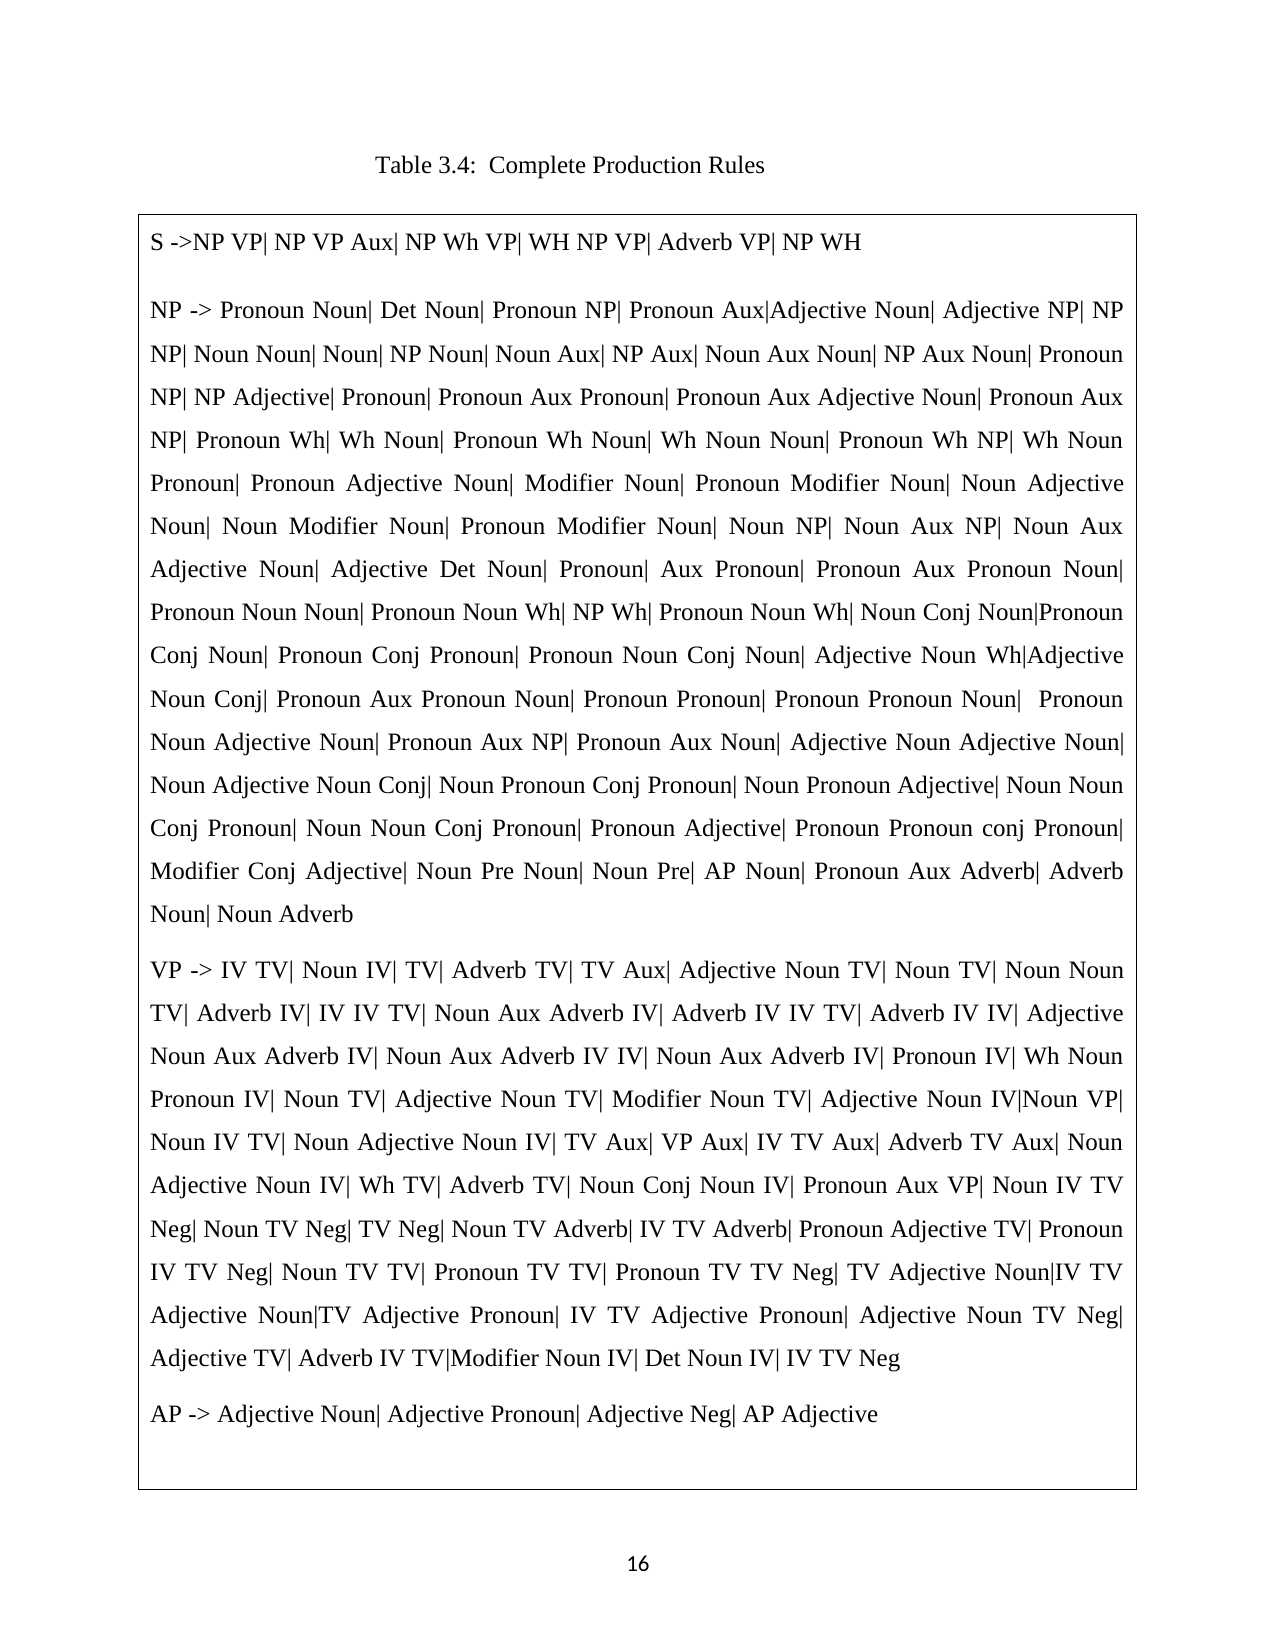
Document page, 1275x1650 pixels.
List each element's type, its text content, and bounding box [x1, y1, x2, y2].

text Table 3.4: Complete Production Rules [150, 150, 1125, 179]
table_header S ->NP VP| NP VP Aux| NP Wh VP| WH NP VP| Adverb VP| NP WH NP -> Pronoun Noun| Det Noun| Pronoun NP| Pronoun Aux|Adjective Noun| Adjective NP| NP NP| Noun Noun| Noun| NP Noun| Noun Aux| NP Aux| Noun Aux Noun| NP Aux Noun| Pronoun NP| NP Adjective| Pronoun| Pronoun Aux Pronoun| Pronoun Aux Adjective Noun| Pronoun Aux NP| Pronoun Wh| Wh Noun| Pronoun Wh Noun| Wh Noun Noun| Pronoun Wh NP| Wh Noun Pronoun| Pronoun Adjective Noun| Modifier Noun| Pronoun Modifier Noun| Noun Adjective Noun| Noun Modifier Noun| Pronoun Modifier Noun| Noun NP| Noun Aux NP| Noun Aux Adjective Noun| Adjective Det Noun| Pronoun| Aux Pronoun| Pronoun Aux Pronoun Noun|Pronoun Noun Noun| Pronoun Noun Wh| NP Wh| Pronoun Noun Wh| Noun Conj Noun|Pronoun Conj Noun| Pronoun Conj Pronoun| Pronoun Noun Conj Noun| Adjective Noun Wh|Adjective Noun Conj| Pronoun Aux Pronoun Noun| Pronoun Pronoun| Pronoun Pronoun Noun| Pronoun Noun Adjective Noun| Pronoun Aux NP| Pronoun Aux Noun| Adjective Noun Adjective Noun| Noun Adjective Noun Conj| Noun Pronoun Conj Pronoun| Noun Pronoun Adjective| Noun Noun Conj Pronoun| Noun Noun Conj Pronoun| Pronoun Adjective| Pronoun Pronoun conj Pronoun| Modifier Conj Adjective| Noun Pre Noun| Noun Pre| AP Noun| Pronoun Aux Adverb| Adverb Noun| Noun Adverb VP -> IV TV| Noun IV| TV| Adverb TV| TV Aux| Adjective Noun TV| Noun TV| Noun Noun TV| Adverb IV| IV IV TV| Noun Aux Adverb IV| Adverb IV IV TV| Adverb IV IV| Adjective Noun Aux Adverb IV| Noun Aux Adverb IV IV| Noun Aux Adverb IV| Pronoun IV| Wh Noun Pronoun IV| Noun TV| Adjective Noun TV| Modifier Noun TV| Adjective Noun IV|Noun VP| Noun IV TV| Noun Adjective Noun IV| TV Aux| VP Aux| IV TV Aux| Adverb TV Aux| Noun Adjective Noun IV| Wh TV| Adverb TV| Noun Conj Noun IV| Pronoun Aux VP| Noun IV TV Neg| Noun TV Neg| TV Neg| Noun TV Adverb| IV TV Adverb| Pronoun Adjective TV| Pronoun IV TV Neg| Noun TV TV| Pronoun TV TV| Pronoun TV TV Neg| TV Adjective Noun|IV TV Adjective Noun|TV Adjective Pronoun| IV TV Adjective Pronoun| Adjective Noun TV Neg|Adjective TV| Adverb IV TV|Modifier Noun IV| Det Noun IV| IV TV Neg AP -> Adjective Noun| Adjective Pronoun| Adjective Neg| AP Adjective [139, 215, 1136, 1489]
